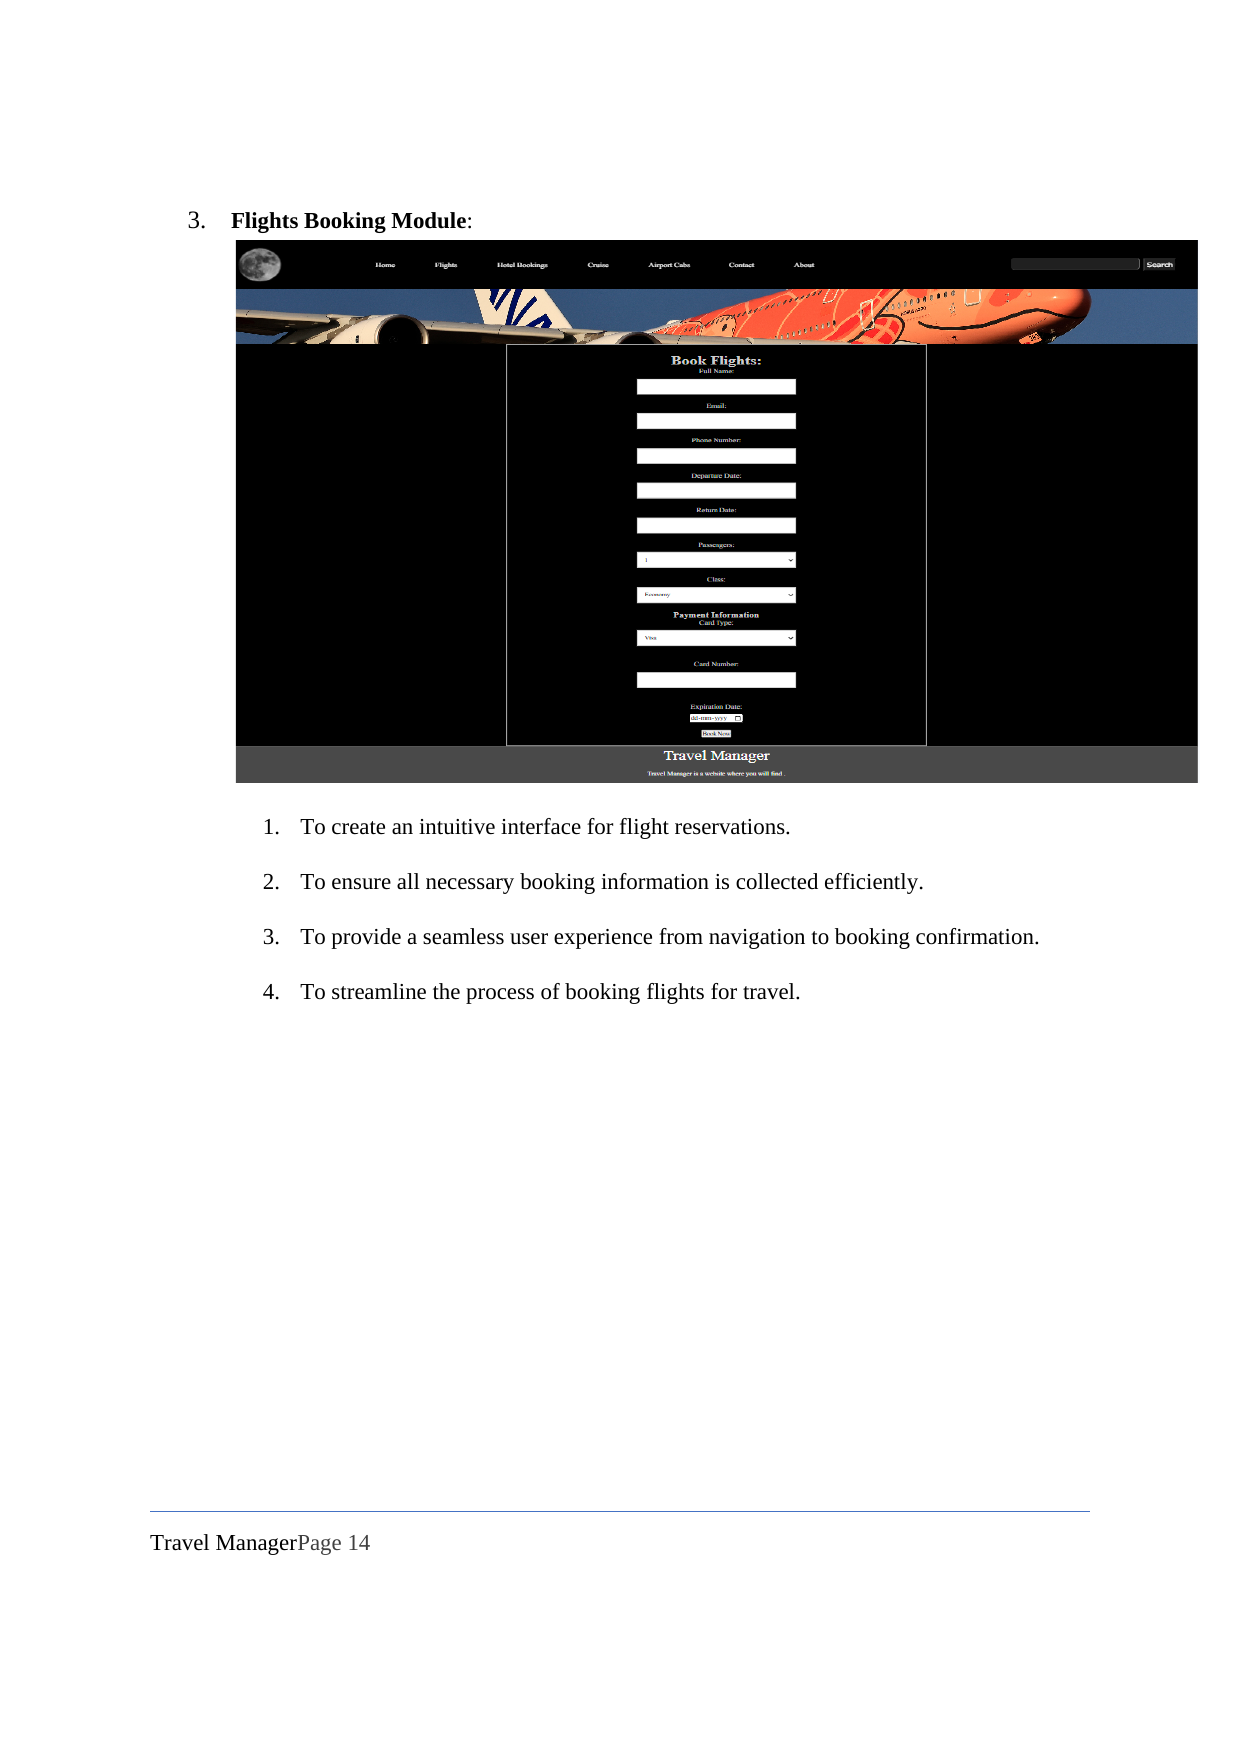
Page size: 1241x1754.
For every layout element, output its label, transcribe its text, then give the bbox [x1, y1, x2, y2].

list To ensure all necessary booking information is collected efficiently. [263, 868, 1066, 894]
list Flights Booking Module: [187, 205, 1066, 233]
list To streamline the process of booking flights for travel. [263, 978, 1066, 1004]
list To provide a seamless user experience from navigation to booking confirmation. [263, 923, 1066, 949]
picture [235, 240, 1200, 783]
list To create an intuitive interface for flight reservations. [263, 783, 1066, 840]
